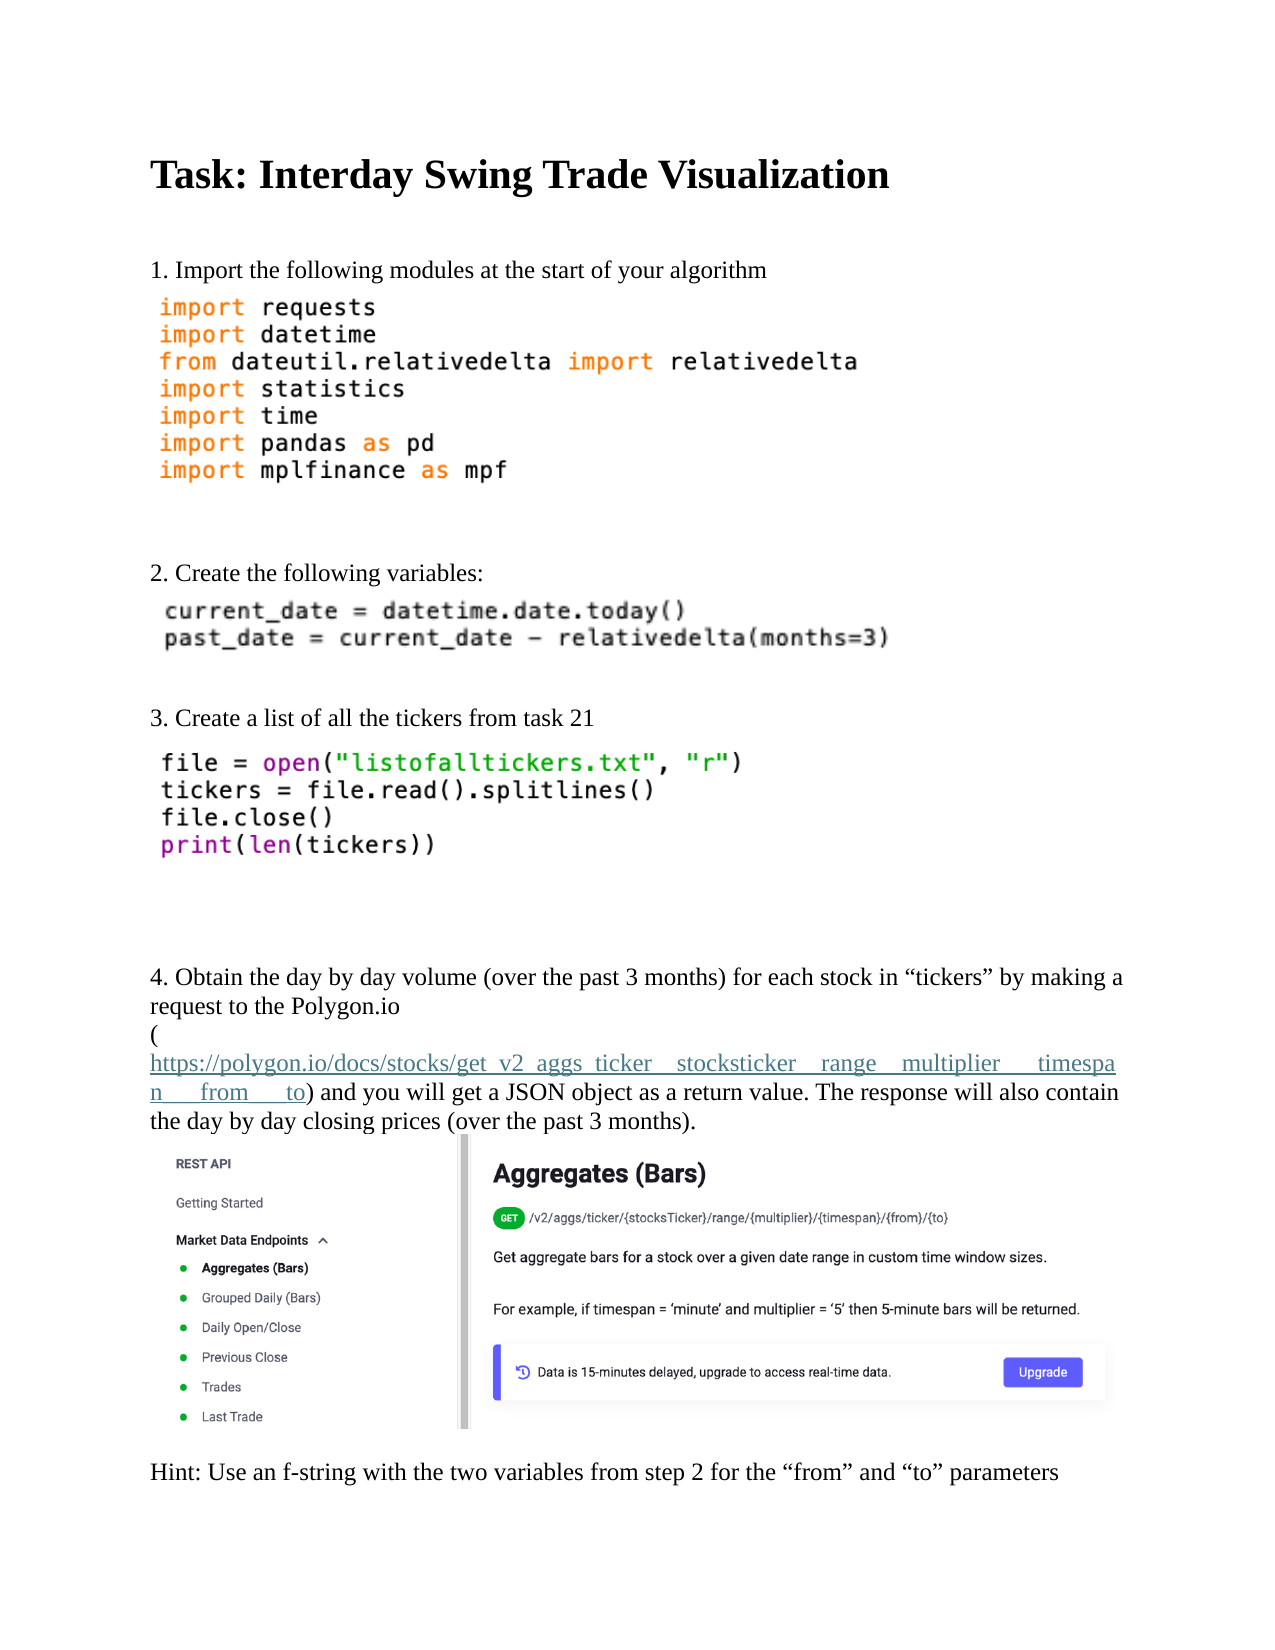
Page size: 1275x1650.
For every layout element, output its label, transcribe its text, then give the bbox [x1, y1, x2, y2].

picture [150, 587, 909, 675]
text 4. Obtain the day by day volume (over the past 3 months) for each stock in “tickers” by making a request to the Polygon.io (https://polygon.io/docs/stocks/get_v2_aggs_ticker__stocksticker__range__multiplier___timespan___from___to) and you will get a JSON object as a return value. The response will also contain the day by day closing prices (over the past 3 months). [150, 962, 1125, 1134]
picture [150, 284, 869, 501]
text Hint: Use an f-string with the two variables from step 2 for the “from” and “to” parameters [150, 1457, 1125, 1486]
text 2. Create the following variables: [150, 558, 1125, 587]
picture [150, 1134, 1125, 1429]
picture [150, 732, 750, 876]
text Task: Interday Swing Trade Visualization [150, 150, 1125, 198]
text 1. Import the following modules at the start of your algorithm [150, 255, 1125, 284]
text 3. Create a list of all the tickers from task 21 [150, 703, 1125, 732]
